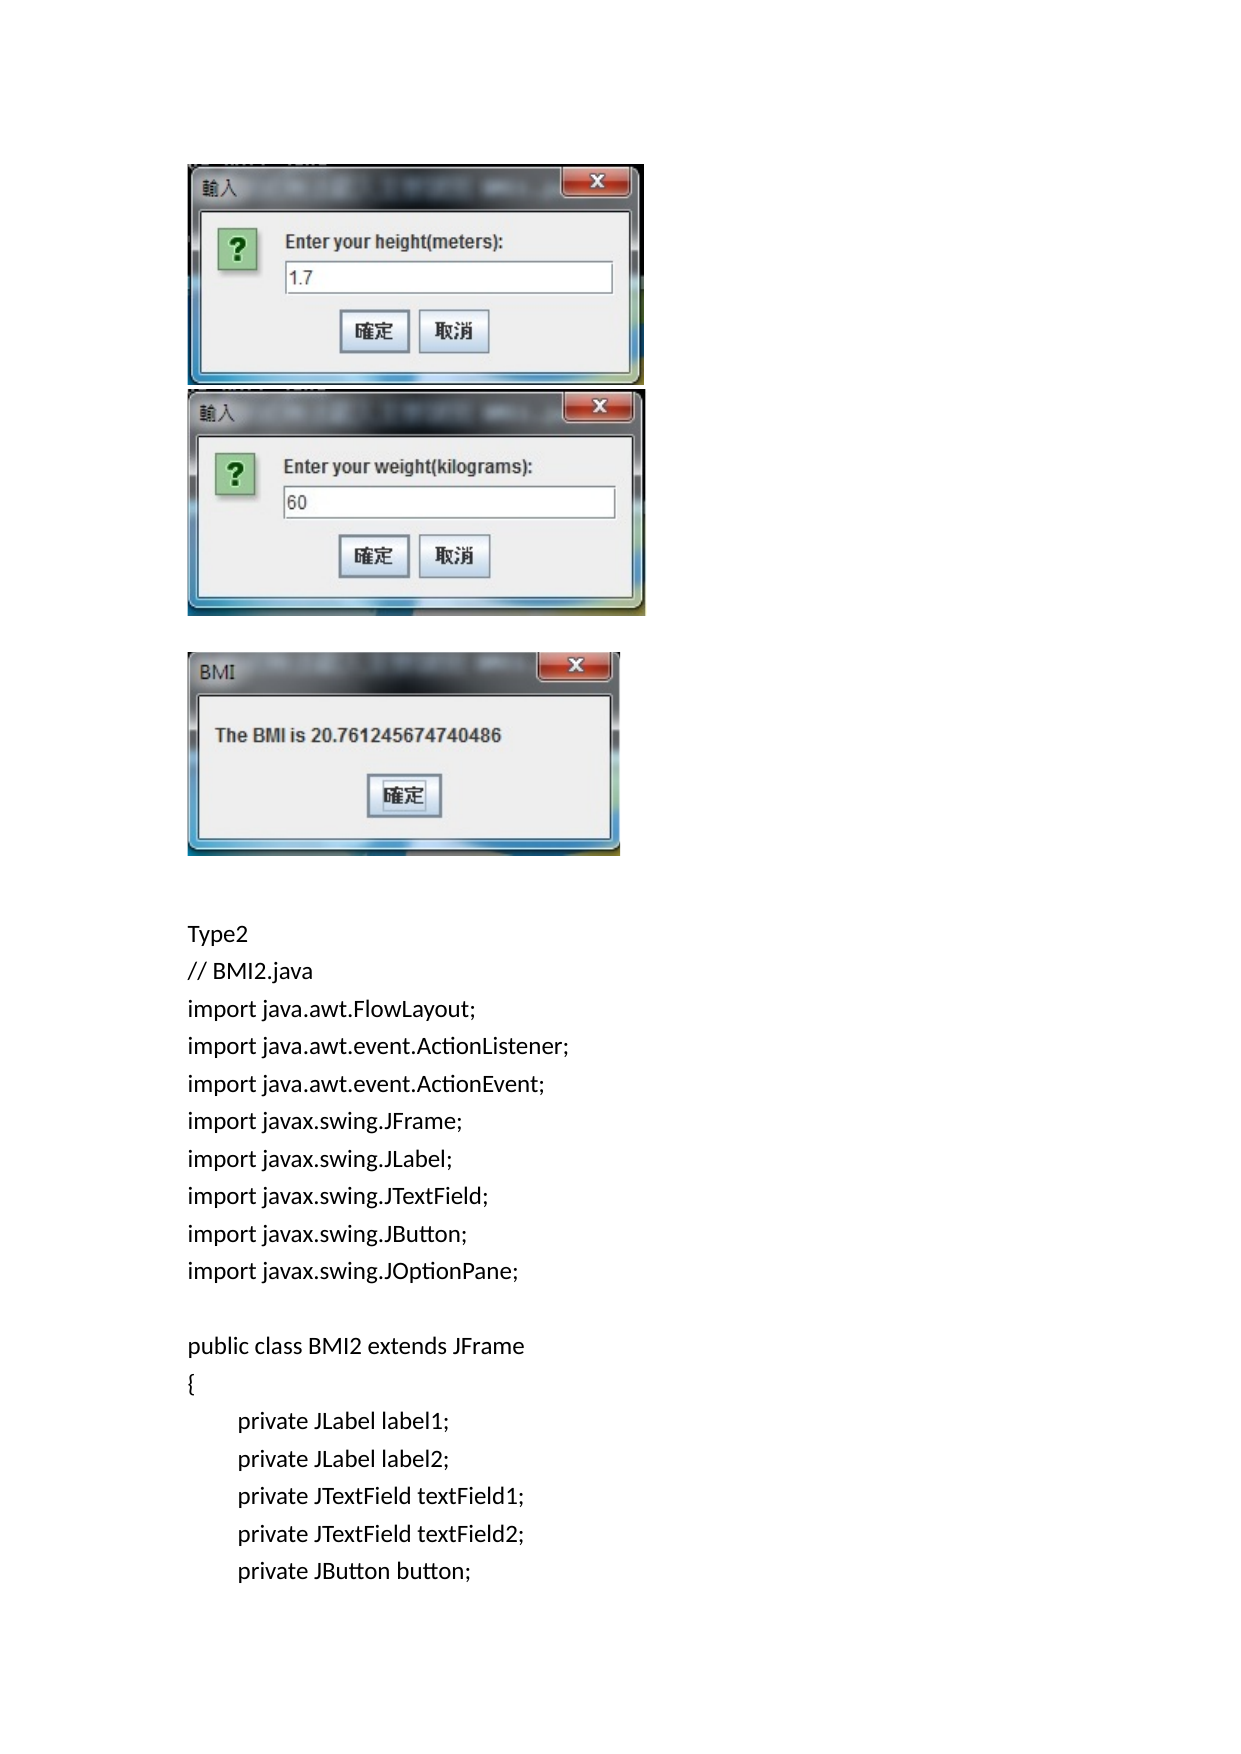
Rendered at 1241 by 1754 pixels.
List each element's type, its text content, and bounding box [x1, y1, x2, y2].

text private JLabel label1; [187, 1402, 1053, 1439]
text Type2 [187, 914, 1053, 952]
text { [187, 1364, 1053, 1402]
text import java.awt.FlowLayout; [187, 989, 1053, 1027]
text private JTextField textField2; [187, 1514, 1053, 1552]
text import java.awt.event.ActionEvent; [187, 1064, 1053, 1102]
text import javax.swing.JButton; [187, 1214, 1053, 1252]
picture [187, 652, 621, 856]
text private JButton button; [187, 1552, 1053, 1589]
text import javax.swing.JLabel; [187, 1139, 1053, 1177]
text import javax.swing.JTextField; [187, 1177, 1053, 1214]
text private JLabel label2; [187, 1439, 1053, 1477]
picture [187, 389, 647, 616]
text // BMI2.java [187, 952, 1053, 989]
picture [187, 164, 644, 385]
text import javax.swing.JOptionPane; [187, 1252, 1053, 1289]
text private JTextField textField1; [187, 1477, 1053, 1514]
text import java.awt.event.ActionListener; [187, 1027, 1053, 1064]
text import javax.swing.JFrame; [187, 1102, 1053, 1139]
text public class BMI2 extends JFrame [187, 1327, 1053, 1364]
